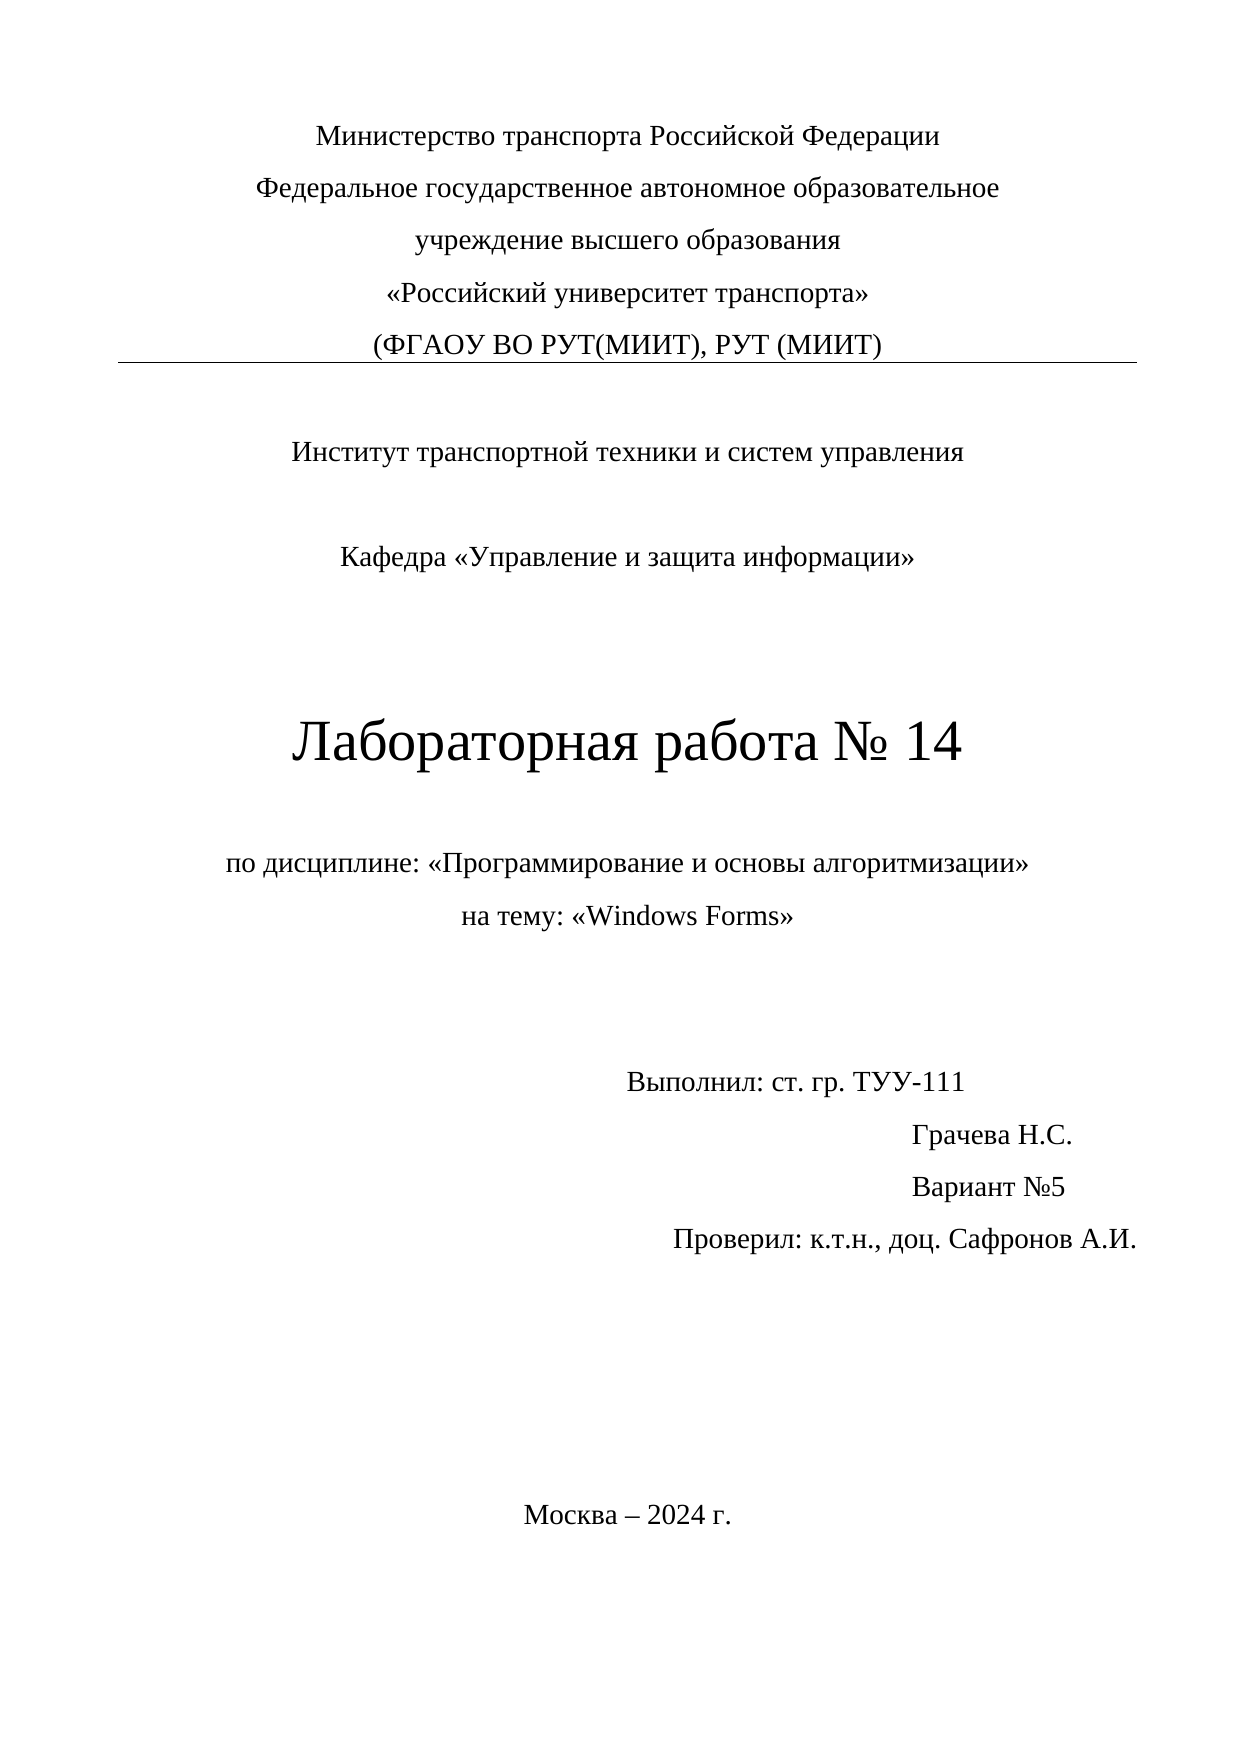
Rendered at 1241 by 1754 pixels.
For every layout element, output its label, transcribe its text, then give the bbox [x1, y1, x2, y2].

text Проверил: к.т.н., доц. Сафронов А.И. [118, 1221, 1137, 1255]
text Вариант №5 [694, 1169, 1137, 1203]
text Институт транспортной техники и систем управления [118, 434, 1137, 468]
text на тему: «Windows Forms» [118, 898, 1137, 931]
text «Российский университет транспорта» [118, 275, 1137, 308]
text Лабораторная работа № 14 [118, 706, 1137, 773]
text учреждение высшего образования [118, 222, 1137, 256]
text (ФГАОУ ВО РУТ(МИИТ), РУТ (МИИТ) [118, 327, 1137, 362]
text Выполнил: ст. гр. ТУУ-111 [118, 1064, 1137, 1098]
text Федеральное государственное автономное образовательное [118, 170, 1137, 204]
text Грачева Н.С. [694, 1117, 1137, 1150]
text Москва – 2024 г. [118, 1497, 1137, 1531]
text Кафедра «Управление и защита информации» [118, 539, 1137, 572]
text Министерство транспорта Российской Федерации [118, 118, 1137, 152]
text по дисциплине: «Программирование и основы алгоритмизации» [118, 845, 1137, 879]
